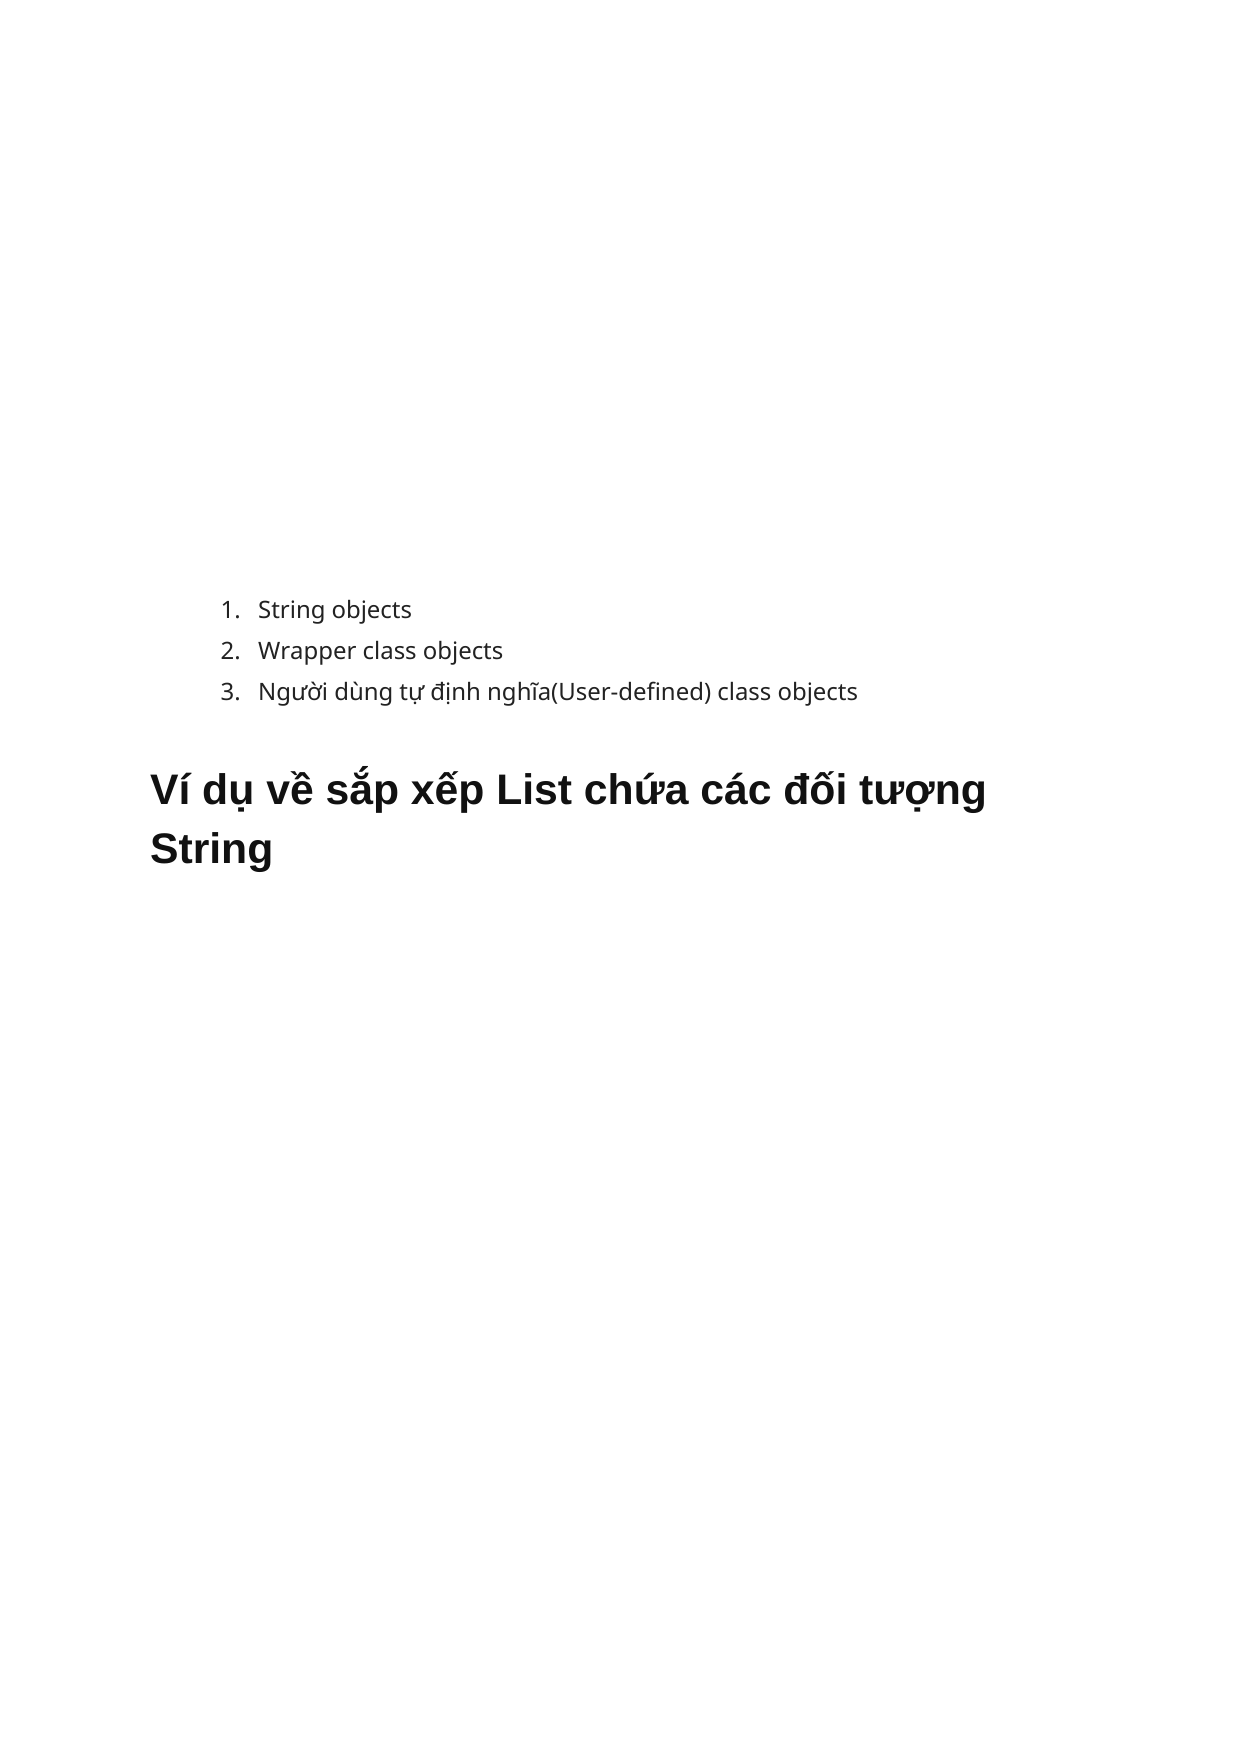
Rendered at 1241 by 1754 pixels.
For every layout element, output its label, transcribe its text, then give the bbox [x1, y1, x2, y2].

list String objects [220, 585, 1090, 626]
list Người dùng tự định nghĩa(User-defined) class objects [220, 666, 1090, 707]
list Wrapper class objects [220, 626, 1090, 666]
subtitle Ví dụ về sắp xếp List chứa các đối tượng String [150, 754, 1090, 873]
